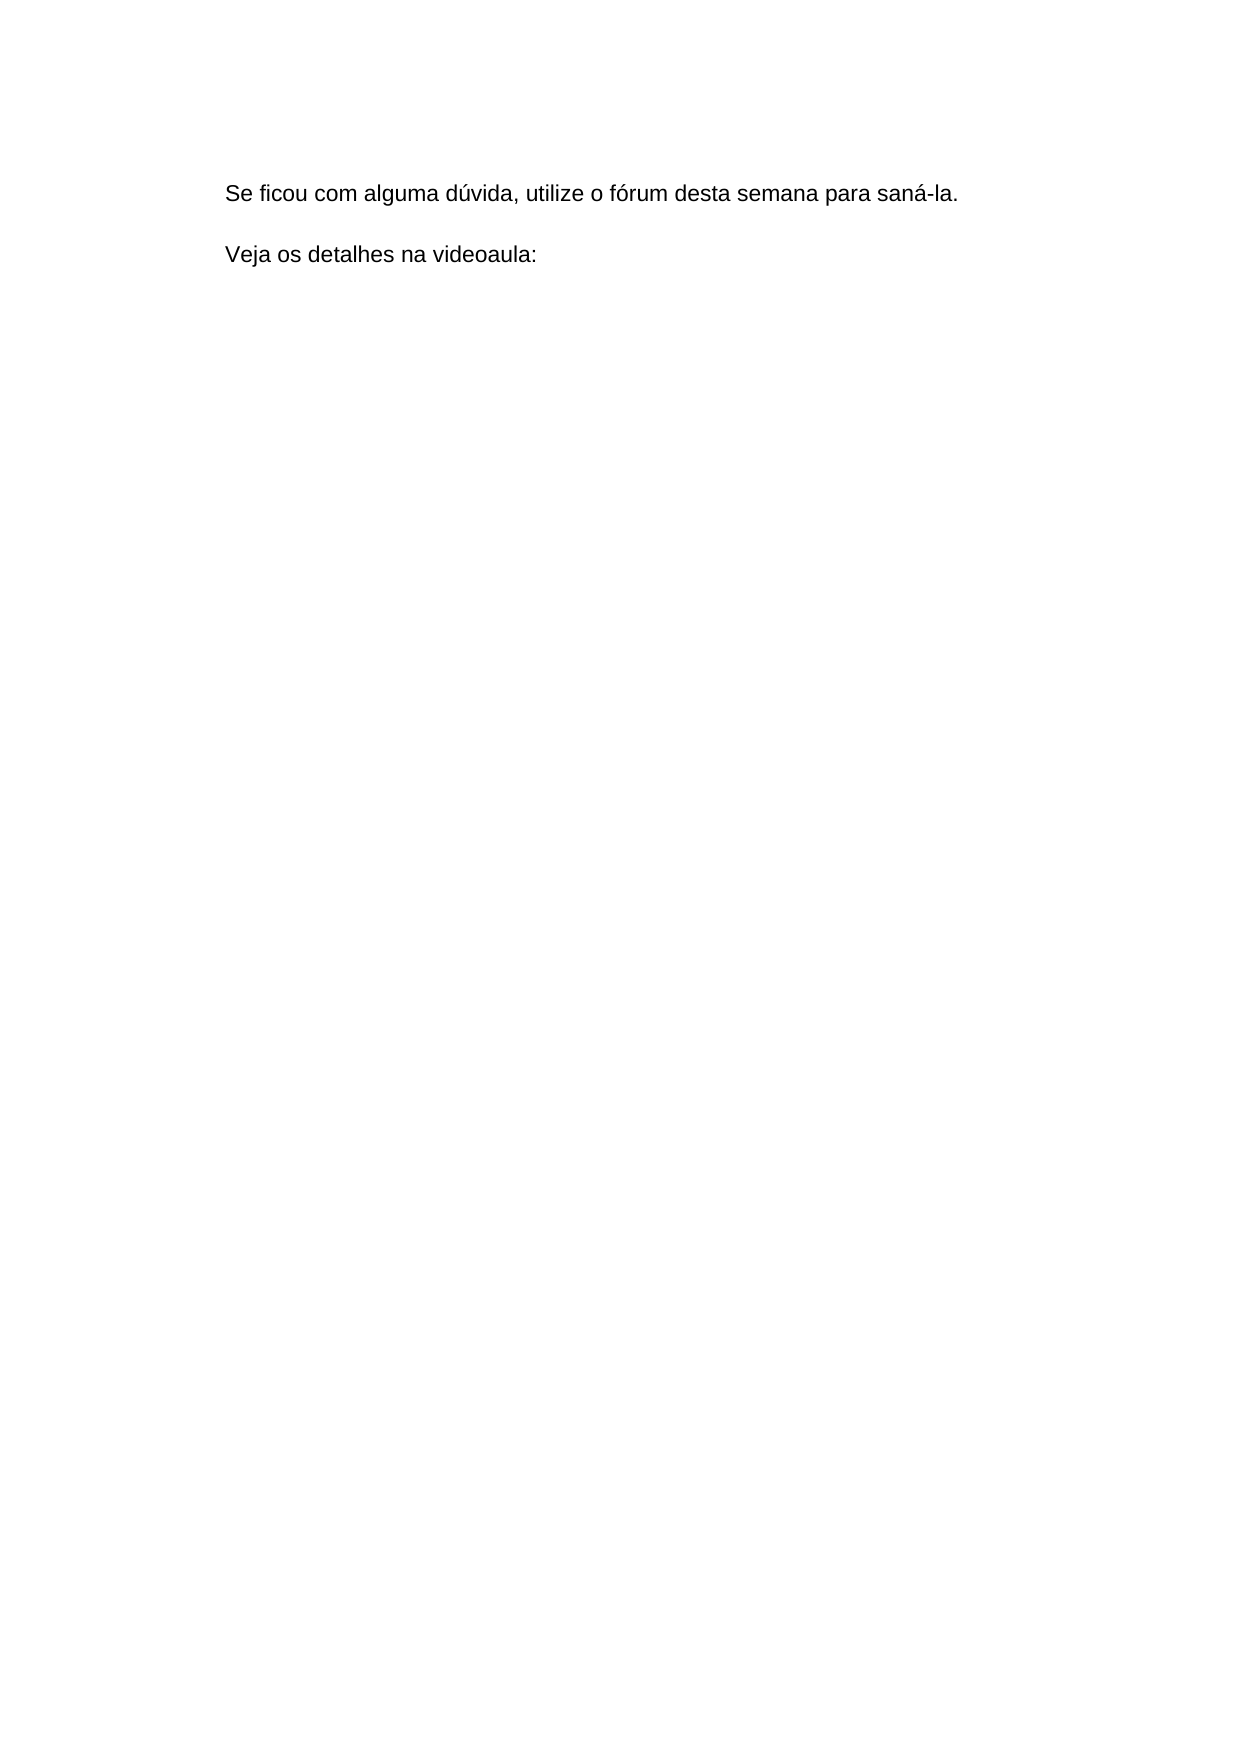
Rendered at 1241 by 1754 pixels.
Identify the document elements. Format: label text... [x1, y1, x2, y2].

text Se ficou com alguma dúvida, utilize o fórum desta semana para saná-la. [150, 180, 1153, 207]
text Veja os detalhes na videoaula: [150, 241, 1153, 267]
